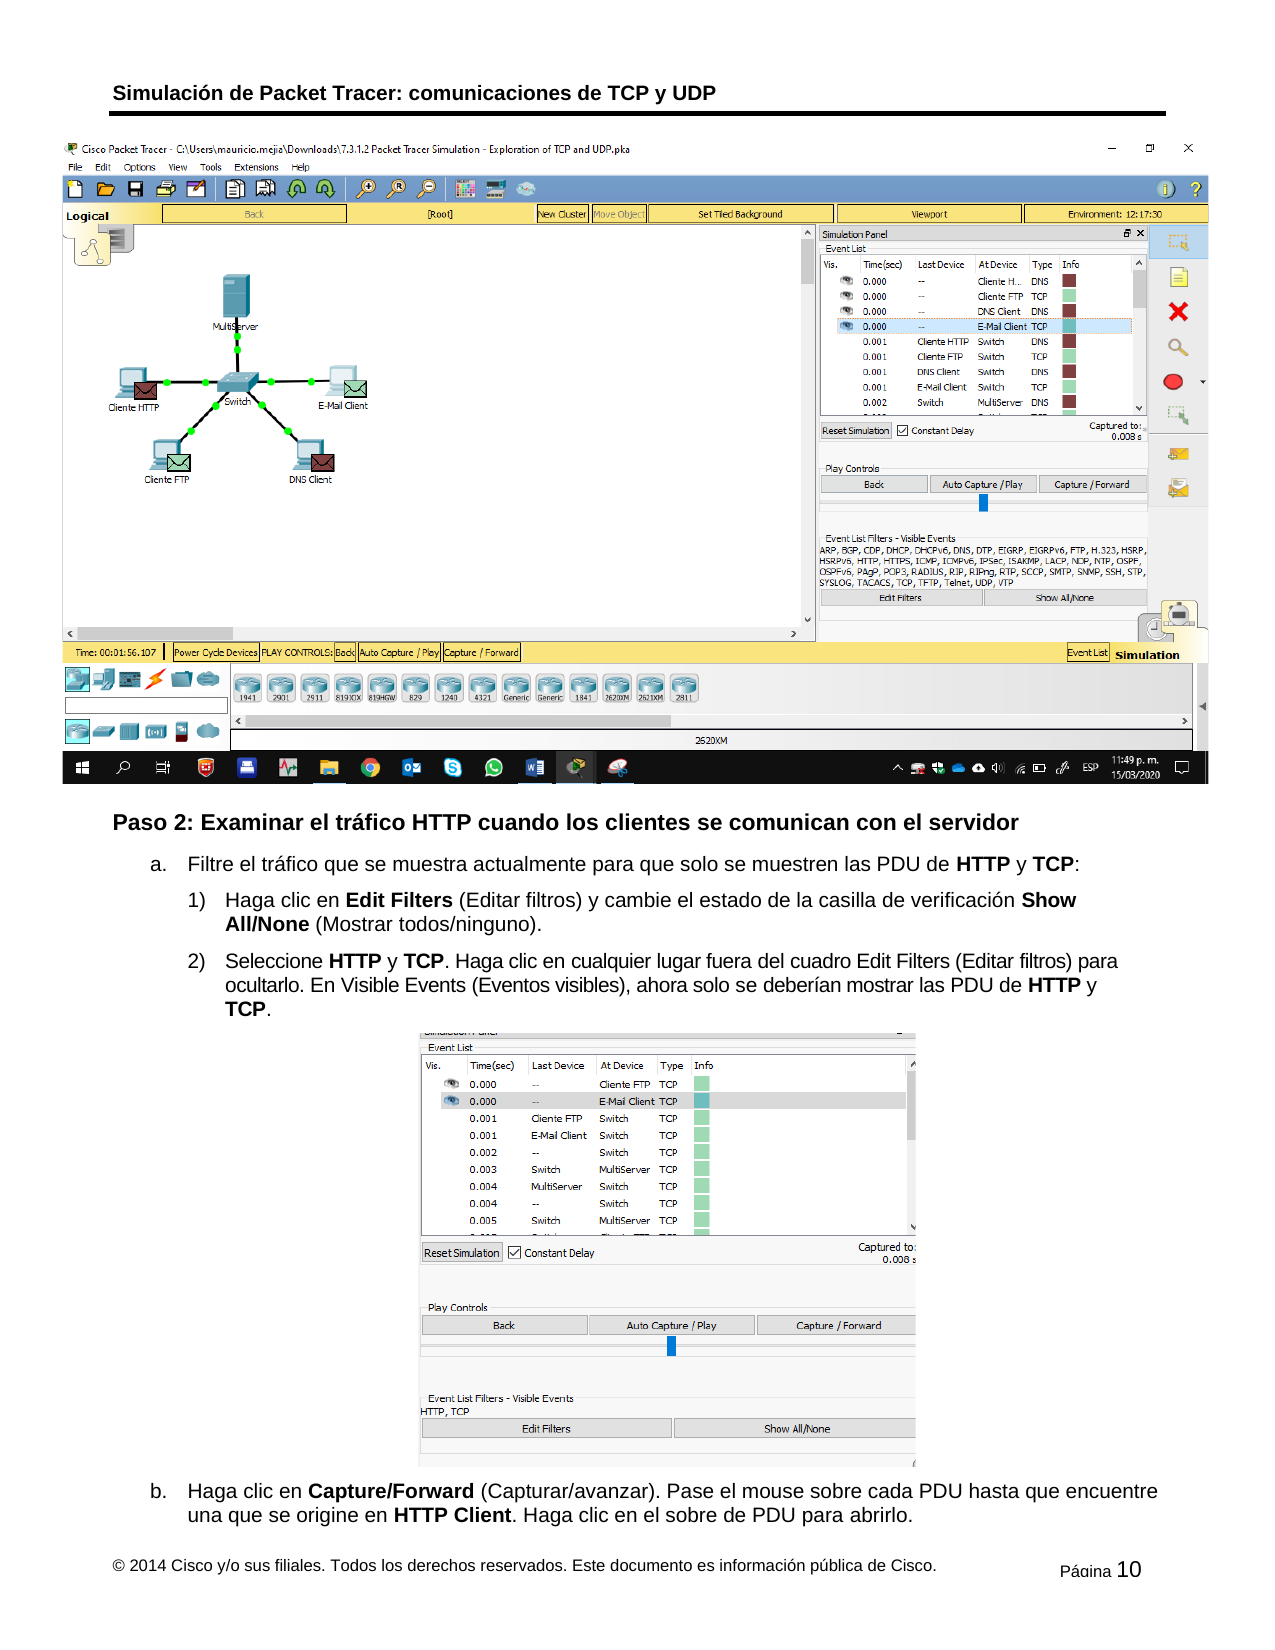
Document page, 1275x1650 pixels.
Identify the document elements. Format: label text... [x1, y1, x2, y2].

list Seleccione HTTP y TCP. Haga clic en cualquier lugar fuera del cuadro Edit Filters (Editar filtros) para ocultarlo. En Visible Events (Eventos visibles), ahora solo se deberían mostrar las PDU de HTTP y TCP. [187, 949, 1147, 1021]
picture [418, 1033, 916, 1467]
picture [62, 139, 1209, 784]
list Filtre el tráfico que se muestra actualmente para que solo se muestren las PDU de HTTP y TCP: [150, 852, 1208, 876]
list Haga clic en Capture/Forward (Capturar/avanzar). Pase el mouse sobre cada PDU hasta que encuentre una que se origine en HTTP Client. Haga clic en el sobre de PDU para abrirlo. [150, 1479, 1159, 1527]
subtitle Paso 2: Examinar el tráfico HTTP cuando los clientes se comunican con el servidor [112, 809, 1208, 836]
list Haga clic en Edit Filters (Editar filtros) y cambie el estado de la casilla de verificación Show All/None (Mostrar todos/ninguno). [187, 888, 1077, 936]
